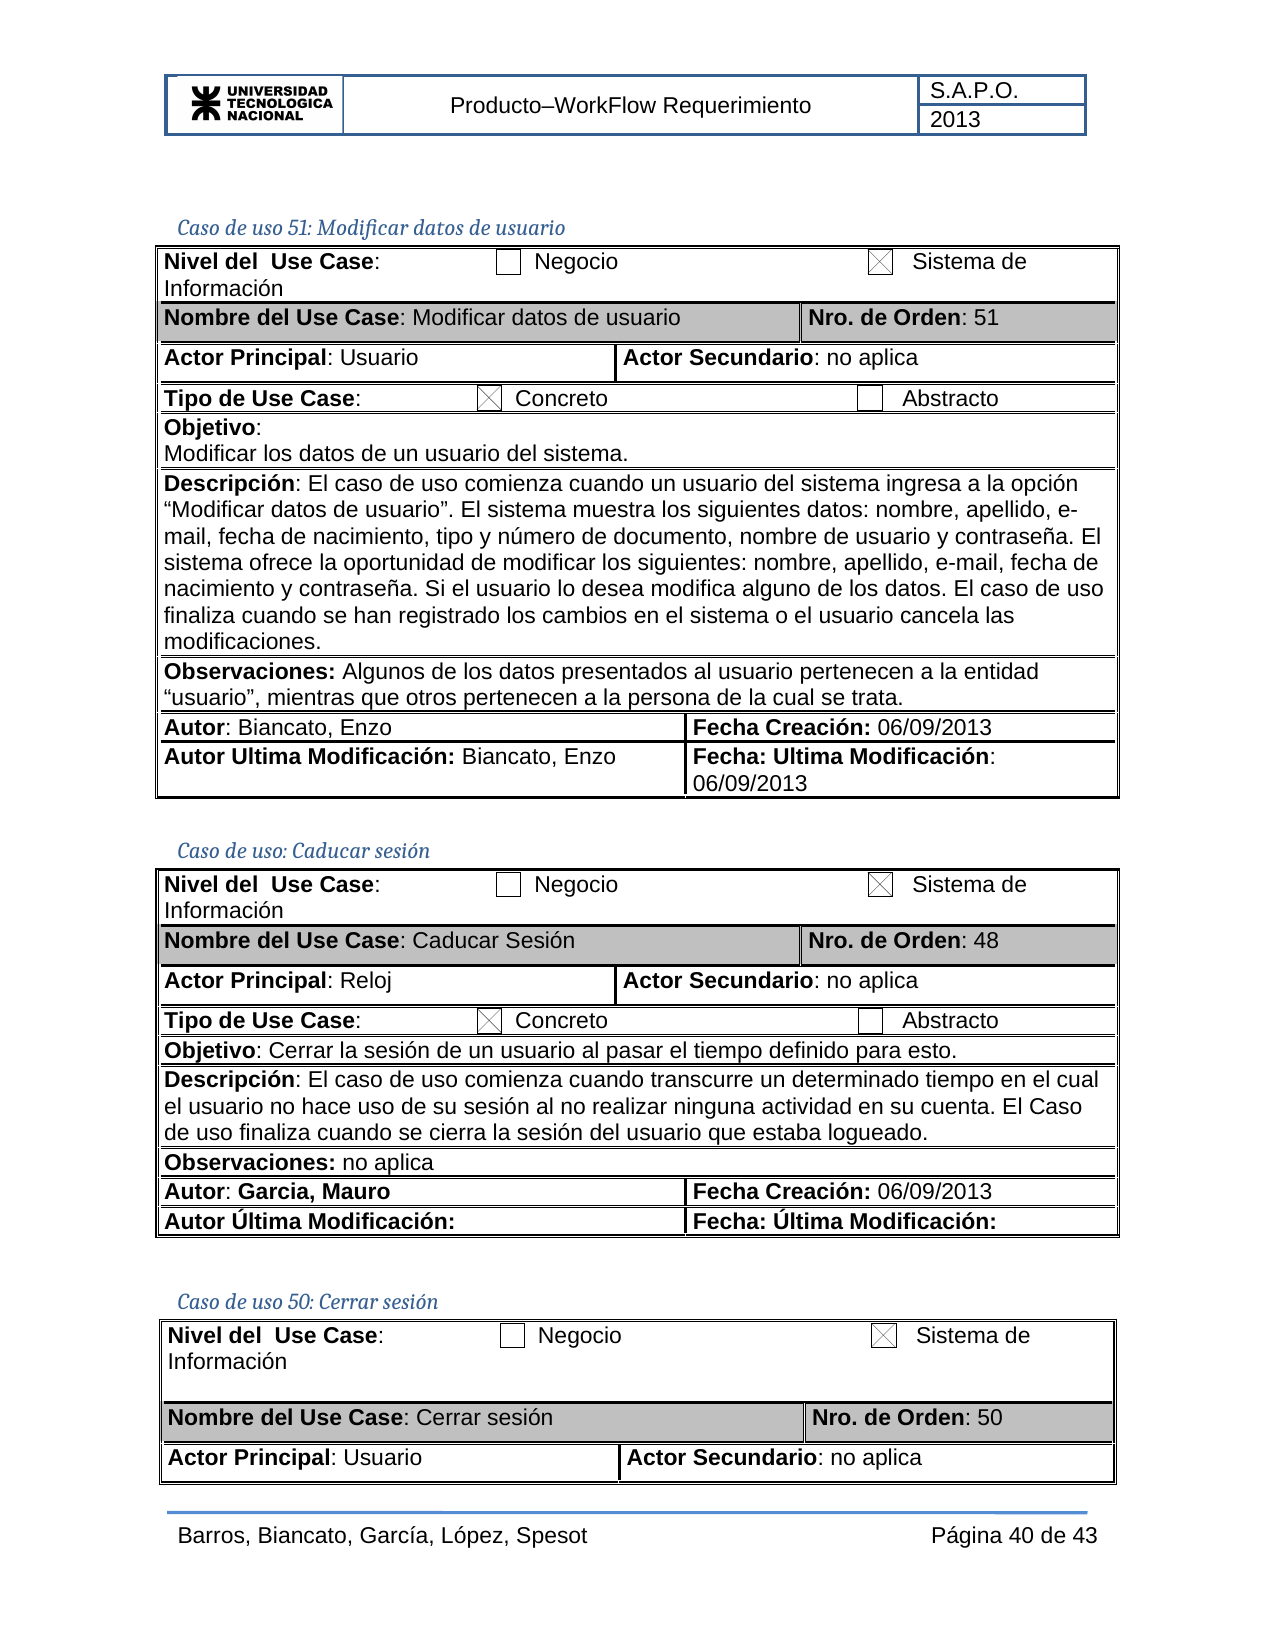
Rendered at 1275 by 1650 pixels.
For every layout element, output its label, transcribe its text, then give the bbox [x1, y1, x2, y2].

table_cell Nro. de Orden: 48 [802, 924, 1117, 964]
subtitle Caso de uso: Caducar sesión [177, 838, 1098, 864]
table_cell Nombre del Use Case: Caducar Sesión [159, 924, 799, 964]
table_cell Fecha: Ultima Modificación: 06/09/2013 [685, 740, 1117, 796]
table_cell Autor Última Modificación: [157, 1205, 685, 1234]
table_cell Nro. de Orden: 51 [802, 301, 1117, 341]
table_cell Actor Secundario: no aplica [617, 964, 1117, 1004]
subtitle Caso de uso 51: Modificar datos de usuario [177, 215, 1098, 241]
table_cell Descripción: El caso de uso comienza cuando transcurre un determinado tiempo en el cual el usuario no hace uso de su sesión al no realizar ninguna actividad en su cuenta. El Caso de uso finaliza cuando se cierra la sesión del usuario que estaba logueado. [159, 1063, 1117, 1146]
table_cell Actor Secundario: no aplica [617, 341, 1117, 381]
table_cell Autor Ultima Modificación: Biancato, Enzo [158, 740, 685, 796]
table_cell Actor Principal: Usuario [162, 1441, 619, 1481]
table_cell Autor: Biancato, Enzo [158, 710, 684, 740]
table_cell Observaciones: Algunos de los datos presentados al usuario pertenecen a la entidad “usuario”, mientras que otros pertenecen a la persona de la cual se trata. [158, 655, 1117, 710]
table_cell Fecha Creación: 06/09/2013 [687, 1175, 1117, 1205]
table_cell Descripción: El caso de uso comienza cuando un usuario del sistema ingresa a la opción “Modificar datos de usuario”. El sistema muestra los siguientes datos: nombre, apellido, e-mail, fecha de nacimiento, tipo y número de documento, nombre de usuario y contraseña. El sistema ofrece la oportunidad de modificar los siguientes: nombre, apellido, e-mail, fecha de nacimiento y contraseña. Si el usuario lo desea modifica alguno de los datos. El caso de uso finaliza cuando se han registrado los cambios en el sistema o el usuario cancela las modificaciones. [156, 467, 1118, 654]
table_cell Fecha Creación: 06/09/2013 [687, 710, 1117, 740]
table_cell Tipo de Use Case: Concreto Abstracto [159, 1004, 1117, 1034]
table_cell Observaciones: no aplica [157, 1146, 1118, 1175]
table_cell Actor Secundario: no aplica [619, 1441, 1114, 1481]
picture [177, 76, 343, 133]
table_cell Autor: Garcia, Mauro [159, 1175, 684, 1205]
table_cell Actor Principal: Usuario [158, 341, 614, 381]
table_header Nivel del Use Case: Negocio Sistema de Información [158, 249, 1117, 301]
table_header Nivel del Use Case: Negocio Sistema de Información [159, 871, 1117, 924]
table_cell Objetivo: Modificar los datos de un usuario del sistema. [156, 411, 1118, 467]
table_cell Actor Principal: Reloj [159, 964, 614, 1004]
table_cell Tipo de Use Case: Concreto Abstracto [158, 381, 1117, 411]
table_cell Fecha: Última Modificación: [685, 1205, 1118, 1234]
table_header Nivel del Use Case: Negocio Sistema de Información [162, 1322, 1113, 1401]
table_cell Nombre del Use Case: Cerrar sesión [162, 1401, 803, 1441]
subtitle Caso de uso 50: Cerrar sesión [177, 1288, 1098, 1315]
table_cell Objetivo: Cerrar la sesión de un usuario al pasar el tiempo definido para esto. [157, 1034, 1118, 1063]
table_cell Nombre del Use Case: Modificar datos de usuario [158, 301, 799, 341]
table_cell Nro. de Orden: 50 [806, 1401, 1113, 1441]
